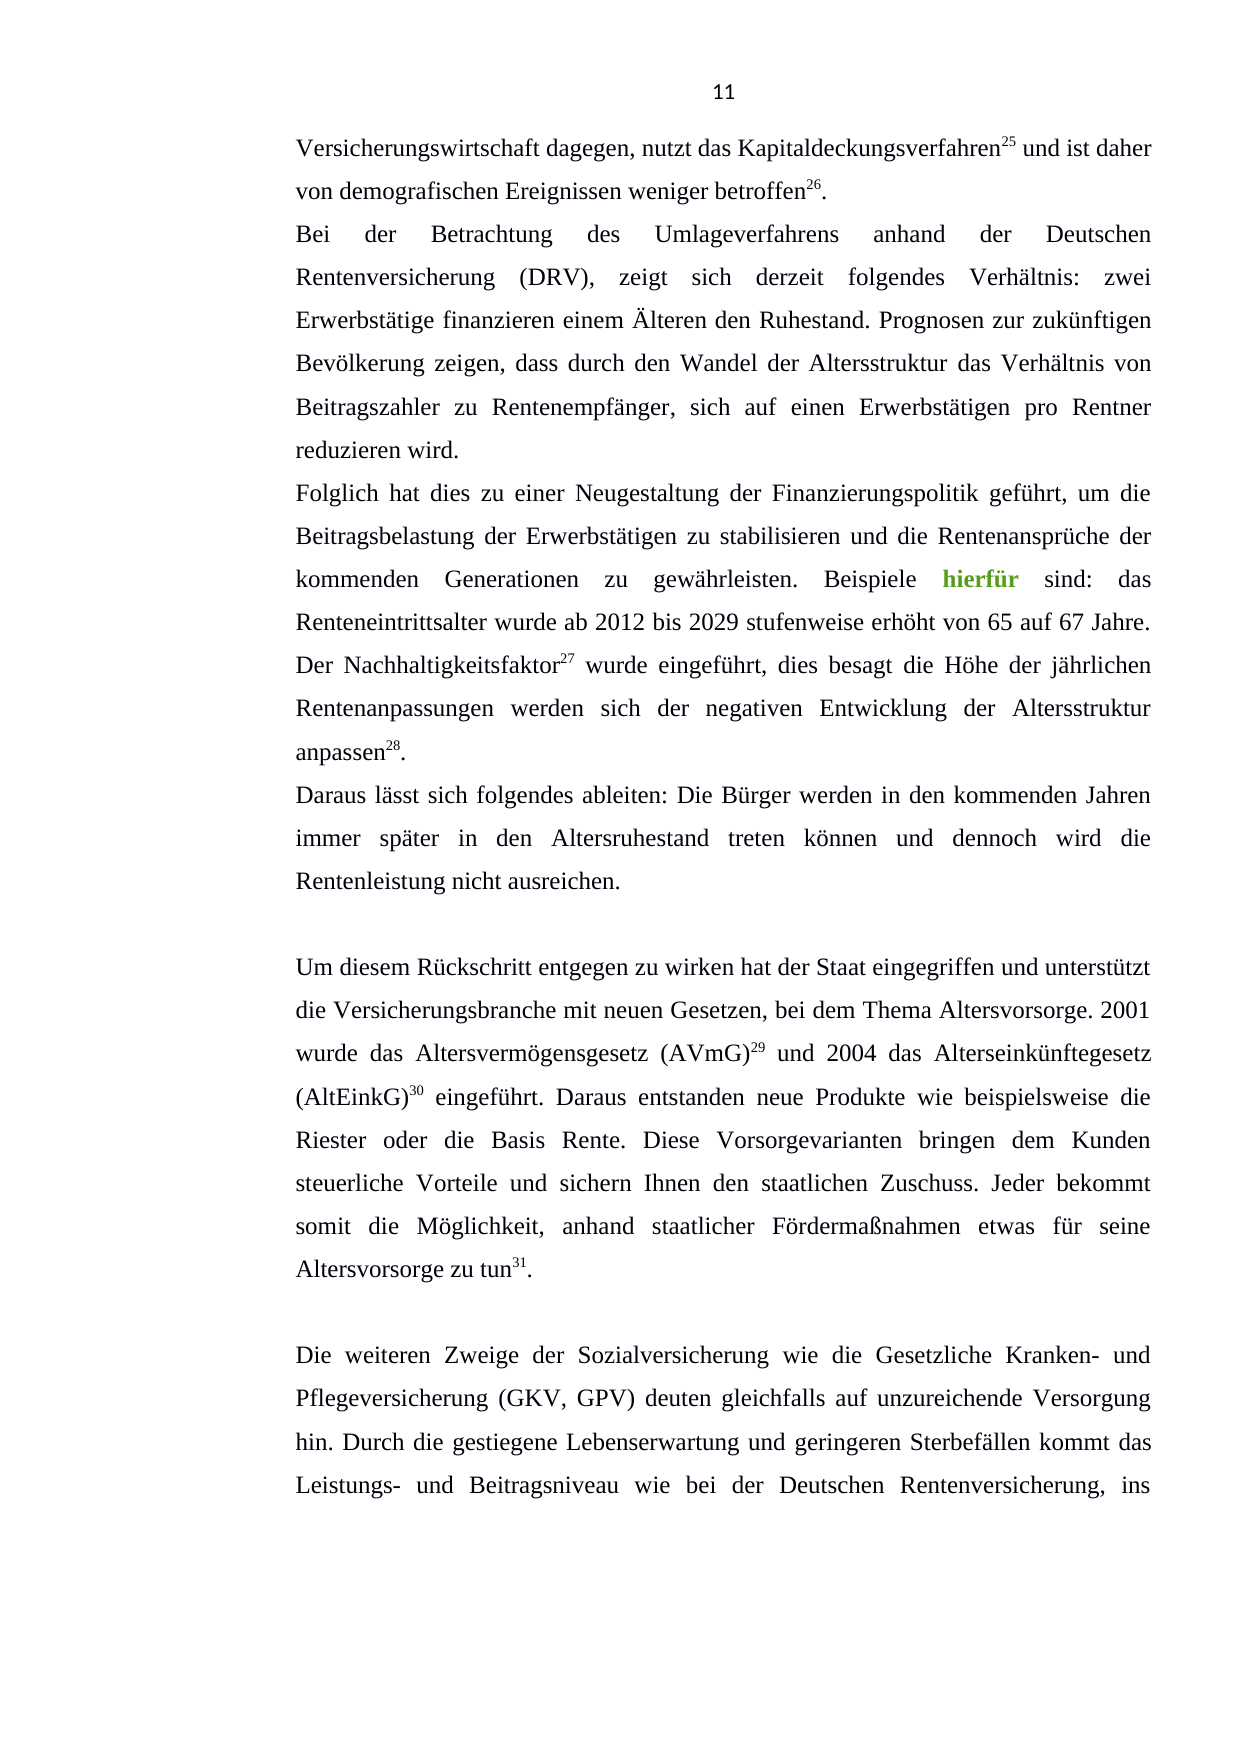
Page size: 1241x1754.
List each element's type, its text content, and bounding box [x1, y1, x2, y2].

text Folglich hat dies zu einer Neugestaltung der Finanzierungspolitik geführt, um die Beitragsbelastung der Erwerbstätigen zu stabilisieren und die Rentenansprüche der kommenden Generationen zu gewährleisten. Beispiele hierfür sind: das Renteneintrittsalter wurde ab 2012 bis 2029 stufenweise erhöht von 65 auf 67 Jahre. Der Nachhaltigkeitsfaktor27 wurde eingeführt, dies besagt die Höhe der jährlichen Rentenanpassungen werden sich der negativen Entwicklung der Altersstruktur anpassen28. [295, 478, 1152, 765]
text Daraus lässt sich folgendes ableiten: Die Bürger werden in den kommenden Jahren immer später in den Altersruhestand treten können und dennoch wird die Rentenleistung nicht ausreichen. [295, 780, 1152, 895]
text Um diesem Rückschritt entgegen zu wirken hat der Staat eingegriffen und unterstützt die Versicherungsbranche mit neuen Gesetzen, bei dem Thema Altersvorsorge. 2001 wurde das Altersvermögensgesetz (AVmG)29 und 2004 das Alterseinkünftegesetz (AltEinkG)30 eingeführt. Daraus entstanden neue Produkte wie beispielsweise die Riester oder die Basis Rente. Diese Vorsorgevarianten bringen dem Kunden steuerliche Vorteile und sichern Ihnen den staatlichen Zuschuss. Jeder bekommt somit die Möglichkeit, anhand staatlicher Fördermaßnahmen etwas für seine Altersvorsorge zu tun31. [295, 952, 1152, 1283]
text Bei der Betrachtung des Umlageverfahrens anhand der Deutschen Rentenversicherung (DRV), zeigt sich derzeit folgendes Verhältnis: zwei Erwerbstätige finanzieren einem Älteren den Ruhestand. Prognosen zur zukünftigen Bevölkerung zeigen, dass durch den Wandel der Altersstruktur das Verhältnis von Beitragszahler zu Rentenempfänger, sich auf einen Erwerbstätigen pro Rentner reduzieren wird. [295, 219, 1152, 463]
